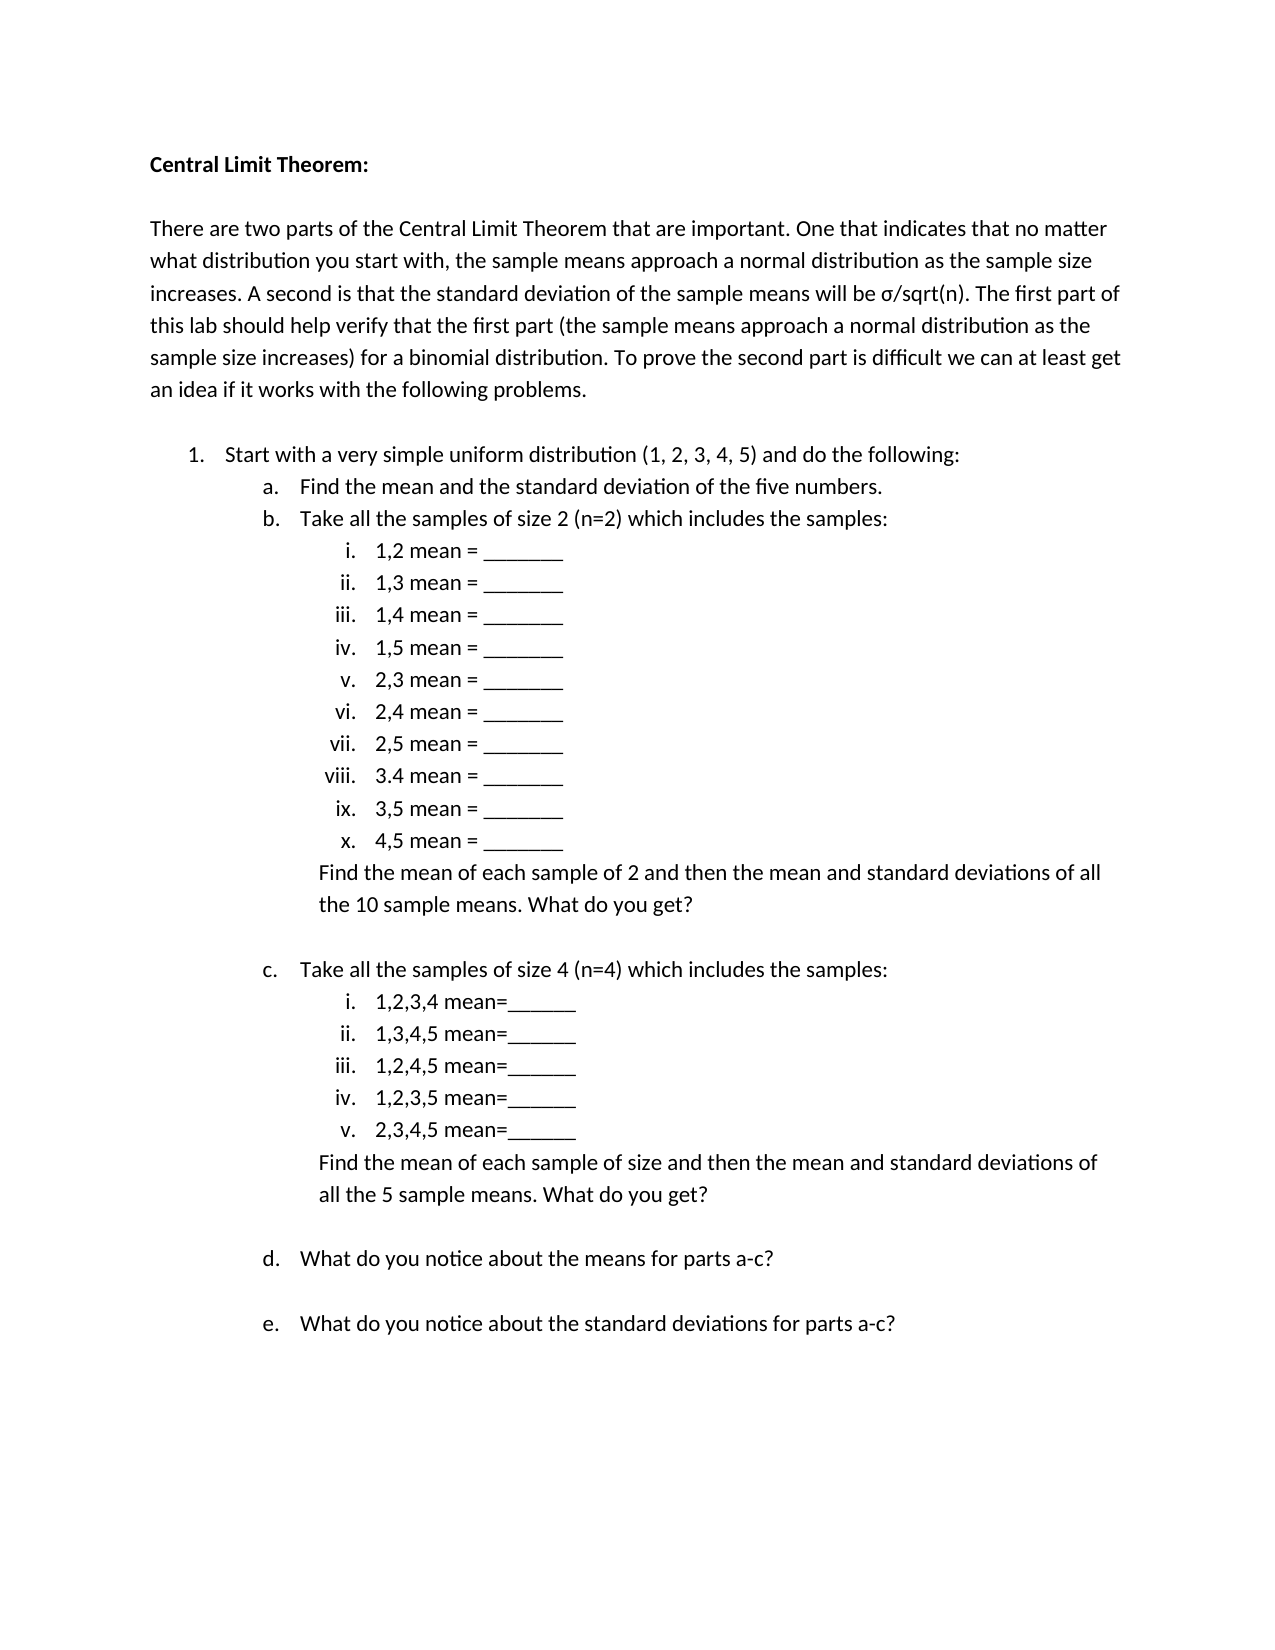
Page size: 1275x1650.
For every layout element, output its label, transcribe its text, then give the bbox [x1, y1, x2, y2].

list 1,2,4,5 mean=______ [356, 1051, 1125, 1079]
list 1,2,3,5 mean=______ [356, 1083, 1125, 1111]
list 3.4 mean = _______ [356, 762, 1125, 789]
text Central Limit Theorem: [150, 150, 1125, 178]
list What do you notice about the standard deviations for parts a-c? [262, 1309, 1125, 1337]
text There are two parts of the Central Limit Theorem that are important. One that indicates that no matter what distribution you start with, the sample means approach a normal distribution as the sample size increases. A second is that the standard deviation of the sample means will be σ/sqrt(n). The first part of this lab should help verify that the first part (the sample means approach a normal distribution as the sample size increases) for a binomial distribution. To prove the second part is difficult we can at least get an idea if it works with the following problems. [150, 214, 1125, 403]
list 2,4 mean = _______ [356, 697, 1125, 725]
list 1,2,3,4 mean=______ [356, 987, 1125, 1015]
list 3,5 mean = _______ [356, 794, 1125, 822]
list Take all the samples of size 4 (n=4) which includes the samples: [262, 955, 1125, 983]
list Start with a very simple uniform distribution (1, 2, 3, 4, 5) and do the following: [187, 440, 1125, 468]
text Find the mean of each sample of 2 and then the mean and standard deviations of all the 10 sample means. What do you get? [319, 858, 1125, 918]
list What do you notice about the means for parts a-c? [262, 1244, 1125, 1272]
list Find the mean and the standard deviation of the five numbers. [262, 472, 1125, 500]
list 1,4 mean = _______ [356, 601, 1125, 629]
list 2,3,4,5 mean=______ [356, 1116, 1125, 1144]
list 1,3 mean = _______ [356, 568, 1125, 596]
list 1,3,4,5 mean=______ [356, 1019, 1125, 1047]
list 1,5 mean = _______ [356, 633, 1125, 661]
list Take all the samples of size 2 (n=2) which includes the samples: [262, 504, 1125, 532]
list 4,5 mean = _______ [356, 826, 1125, 854]
list 2,5 mean = _______ [356, 729, 1125, 757]
list 2,3 mean = _______ [356, 665, 1125, 693]
list 1,2 mean = _______ [356, 536, 1125, 564]
text Find the mean of each sample of size and then the mean and standard deviations of all the 5 sample means. What do you get? [319, 1148, 1125, 1208]
